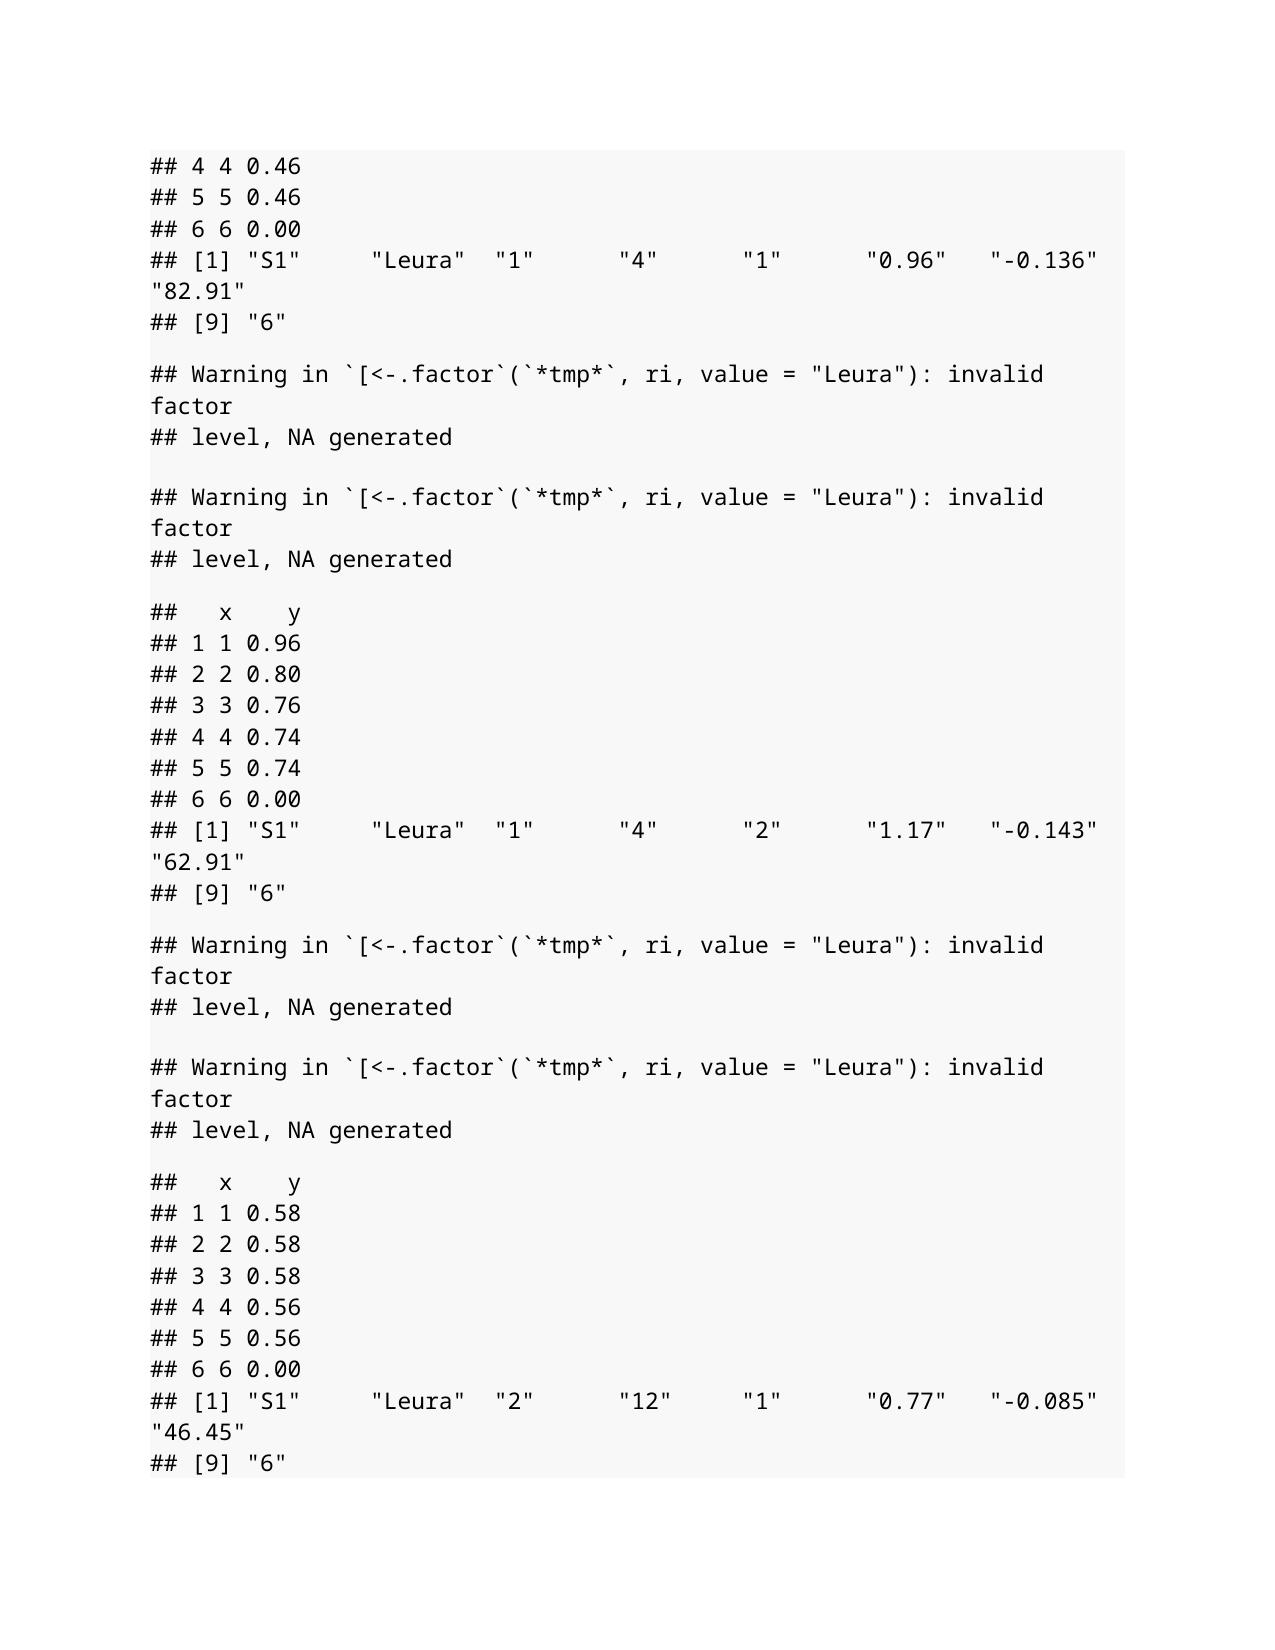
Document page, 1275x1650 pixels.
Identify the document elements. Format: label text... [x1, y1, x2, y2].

text ## Warning in `[<-.factor`(`*tmp*`, ri, value = "Leura"): invalid factor ## level, NA generated ## Warning in `[<-.factor`(`*tmp*`, ri, value = "Leura"): invalid factor ## level, NA generated [150, 929, 1125, 1145]
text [150, 150, 1125, 337]
text ## x y ## 1 1 0.96 ## 2 2 0.80 ## 3 3 0.76 ## 4 4 0.74 ## 5 5 0.74 ## 6 6 0.00 ## [1] "S1" "Leura" "1" "4" "2" "1.17" "-0.143" "62.91" ## [9] "6" [150, 595, 1125, 908]
text ## Warning in `[<-.factor`(`*tmp*`, ri, value = "Leura"): invalid factor ## level, NA generated ## Warning in `[<-.factor`(`*tmp*`, ri, value = "Leura"): invalid factor ## level, NA generated [150, 358, 1125, 574]
text ## x y ## 1 1 0.58 ## 2 2 0.58 ## 3 3 0.58 ## 4 4 0.56 ## 5 5 0.56 ## 6 6 0.00 ## [1] "S1" "Leura" "2" "12" "1" "0.77" "-0.085" "46.45" ## [9] "6" [150, 1166, 1125, 1478]
